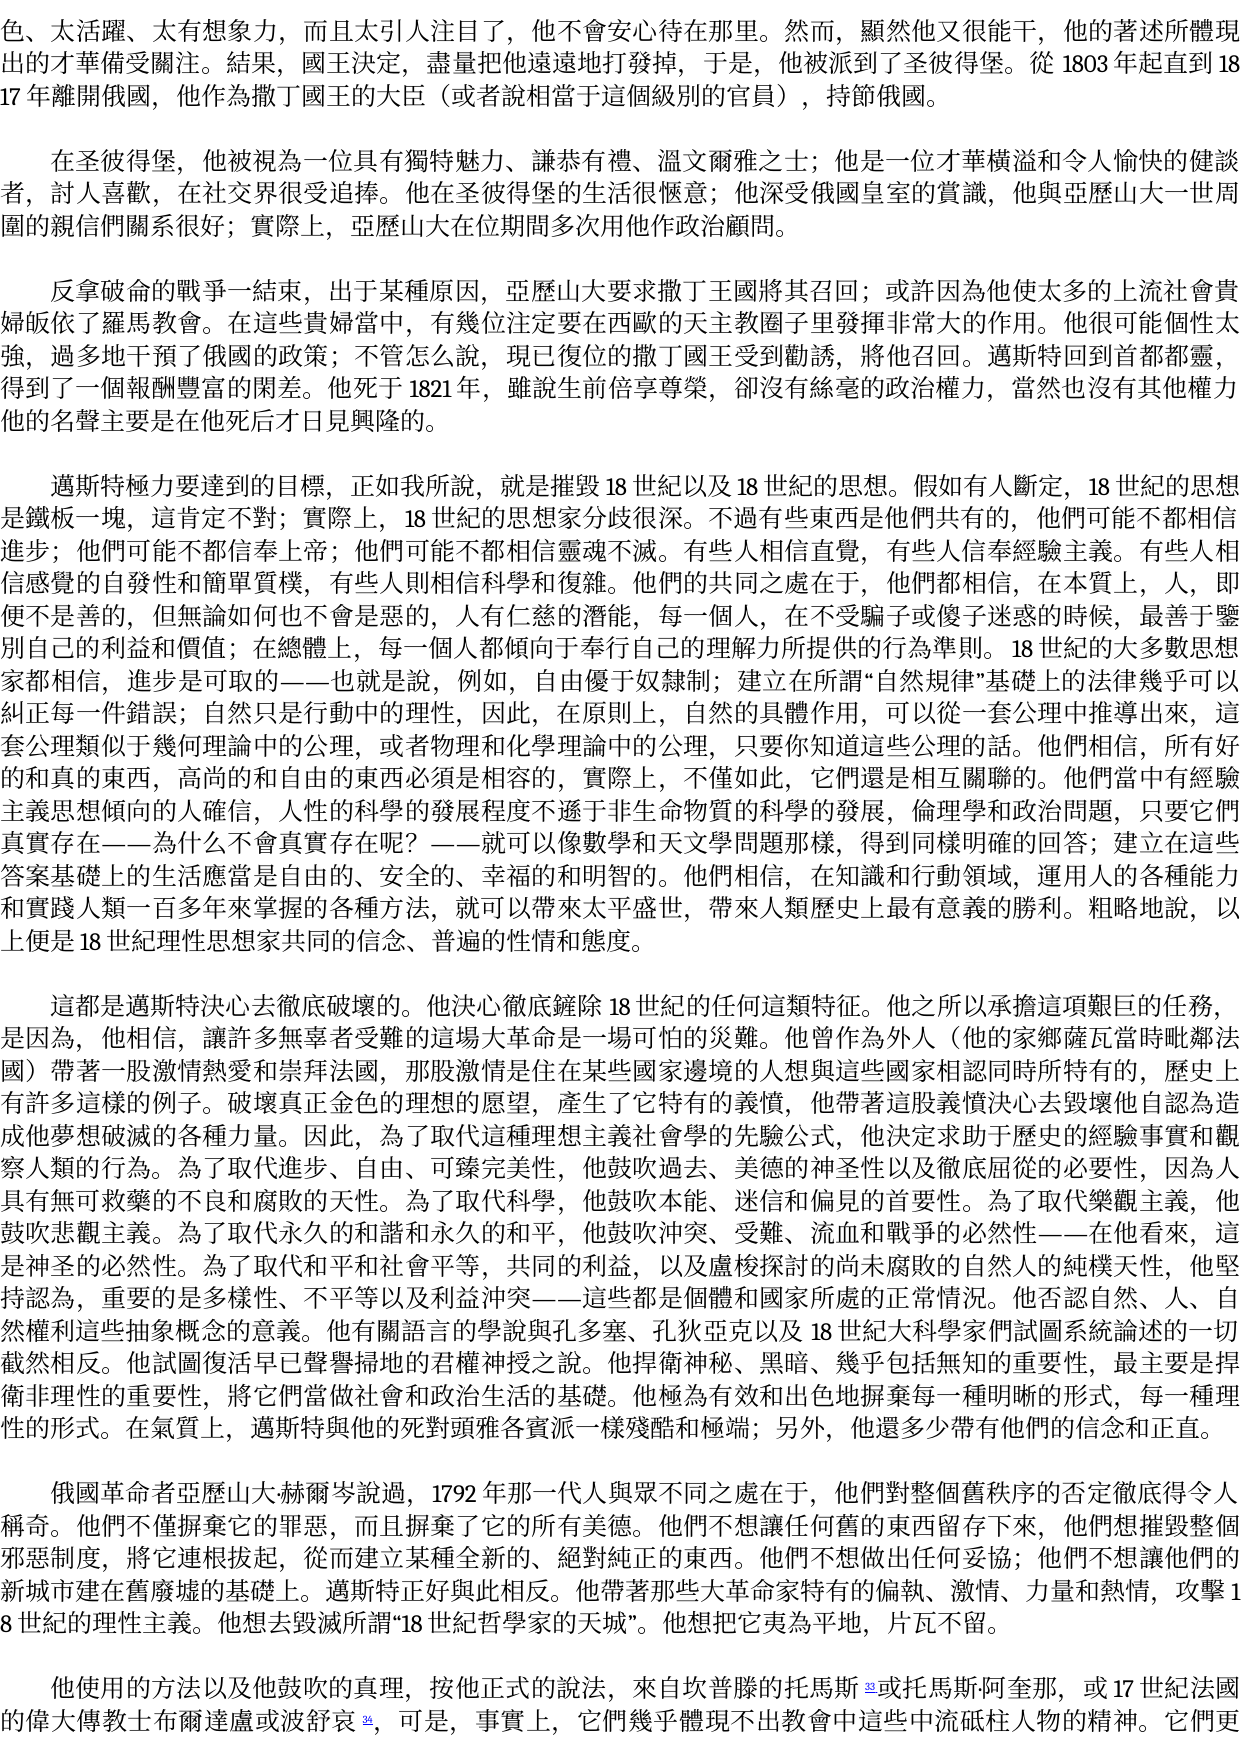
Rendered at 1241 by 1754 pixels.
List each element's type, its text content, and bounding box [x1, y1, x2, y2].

text 邁斯特極力要達到的目標，正如我所說，就是摧毀18世紀以及18世紀的思想。假如有人斷定，18世紀的思想是鐵板一塊，這肯定不對；實際上，18世紀的思想家分歧很深。不過有些東西是他們共有的，他們可能不都相信進步；他們可能不都信奉上帝；他們可能不都相信靈魂不滅。有些人相信直覺，有些人信奉經驗主義。有些人相信感覺的自發性和簡單質樸，有些人則相信科學和復雜。他們的共同之處在于，他們都相信，在本質上，人，即便不是善的，但無論如何也不會是惡的，人有仁慈的潛能，每一個人，在不受騙子或傻子迷惑的時候，最善于鑒別自己的利益和價值；在總體上，每一個人都傾向于奉行自己的理解力所提供的行為準則。18世紀的大多數思想家都相信，進步是可取的——也就是說，例如，自由優于奴隸制；建立在所謂“自然規律”基礎上的法律幾乎可以糾正每一件錯誤；自然只是行動中的理性，因此，在原則上，自然的具體作用，可以從一套公理中推導出來，這套公理類似于幾何理論中的公理，或者物理和化學理論中的公理，只要你知道這些公理的話。他們相信，所有好的和真的東西，高尚的和自由的東西必須是相容的，實際上，不僅如此，它們還是相互關聯的。他們當中有經驗主義思想傾向的人確信，人性的科學的發展程度不遜于非生命物質的科學的發展，倫理學和政治問題，只要它們真實存在——為什么不會真實存在呢？——就可以像數學和天文學問題那樣，得到同樣明確的回答；建立在這些答案基礎上的生活應當是自由的、安全的、幸福的和明智的。他們相信，在知識和行動領域，運用人的各種能力和實踐人類一百多年來掌握的各種方法，就可以帶來太平盛世，帶來人類歷史上最有意義的勝利。粗略地說，以上便是18世紀理性思想家共同的信念、普遍的性情和態度。 [0, 471, 1240, 958]
text 俄國革命者亞歷山大·赫爾岑說過，1792年那一代人與眾不同之處在于，他們對整個舊秩序的否定徹底得令人稱奇。他們不僅摒棄它的罪惡，而且摒棄了它的所有美德。他們不想讓任何舊的東西留存下來，他們想摧毀整個邪惡制度，將它連根拔起，從而建立某種全新的、絕對純正的東西。他們不想做出任何妥協；他們不想讓他們的新城市建在舊廢墟的基礎上。邁斯特正好與此相反。他帶著那些大革命家特有的偏執、激情、力量和熱情，攻擊18世紀的理性主義。他想去毀滅所謂“18世紀哲學家的天城”。他想把它夷為平地，片瓦不留。 [0, 1478, 1240, 1641]
text 反拿破侖的戰爭一結束，出于某種原因，亞歷山大要求撒丁王國將其召回；或許因為他使太多的上流社會貴婦皈依了羅馬教會。在這些貴婦當中，有幾位注定要在西歐的天主教圈子里發揮非常大的作用。他很可能個性太強，過多地干預了俄國的政策；不管怎么說，現已復位的撒丁國王受到勸誘，將他召回。邁斯特回到首都都靈，得到了一個報酬豐富的閑差。他死于1821年，雖說生前倍享尊榮，卻沒有絲毫的政治權力，當然也沒有其他權力。他的名聲主要是在他死后才日見興隆的。 [0, 276, 1240, 438]
text 在圣彼得堡，他被視為一位具有獨特魅力、謙恭有禮、溫文爾雅之士；他是一位才華橫溢和令人愉快的健談者，討人喜歡，在社交界很受追捧。他在圣彼得堡的生活很愜意；他深受俄國皇室的賞識，他與亞歷山大一世周圍的親信們關系很好；實際上，亞歷山大在位期間多次用他作政治顧問。 [0, 146, 1240, 243]
text 這都是邁斯特決心去徹底破壞的。他決心徹底鏟除18世紀的任何這類特征。他之所以承擔這項艱巨的任務，是因為，他相信，讓許多無辜者受難的這場大革命是一場可怕的災難。他曾作為外人（他的家鄉薩瓦當時毗鄰法國）帶著一股激情熱愛和崇拜法國，那股激情是住在某些國家邊境的人想與這些國家相認同時所特有的，歷史上有許多這樣的例子。破壞真正金色的理想的愿望，產生了它特有的義憤，他帶著這股義憤決心去毀壞他自認為造成他夢想破滅的各種力量。因此，為了取代這種理想主義社會學的先驗公式，他決定求助于歷史的經驗事實和觀察人類的行為。為了取代進步、自由、可臻完美性，他鼓吹過去、美德的神圣性以及徹底屈從的必要性，因為人具有無可救藥的不良和腐敗的天性。為了取代科學，他鼓吹本能、迷信和偏見的首要性。為了取代樂觀主義，他鼓吹悲觀主義。為了取代永久的和諧和永久的和平，他鼓吹沖突、受難、流血和戰爭的必然性——在他看來，這是神圣的必然性。為了取代和平和社會平等，共同的利益，以及盧梭探討的尚未腐敗的自然人的純樸天性，他堅持認為，重要的是多樣性、不平等以及利益沖突——這些都是個體和國家所處的正常情況。他否認自然、人、自然權利這些抽象概念的意義。他有關語言的學說與孔多塞、孔狄亞克以及18世紀大科學家們試圖系統論述的一切截然相反。他試圖復活早已聲譽掃地的君權神授之說。他捍衛神秘、黑暗、幾乎包括無知的重要性，最主要是捍衛非理性的重要性，將它們當做社會和政治生活的基礎。他極為有效和出色地摒棄每一種明晰的形式，每一種理性的形式。在氣質上，邁斯特與他的死對頭雅各賓派一樣殘酷和極端；另外，他還多少帶有他們的信念和正直。 [0, 991, 1240, 1446]
